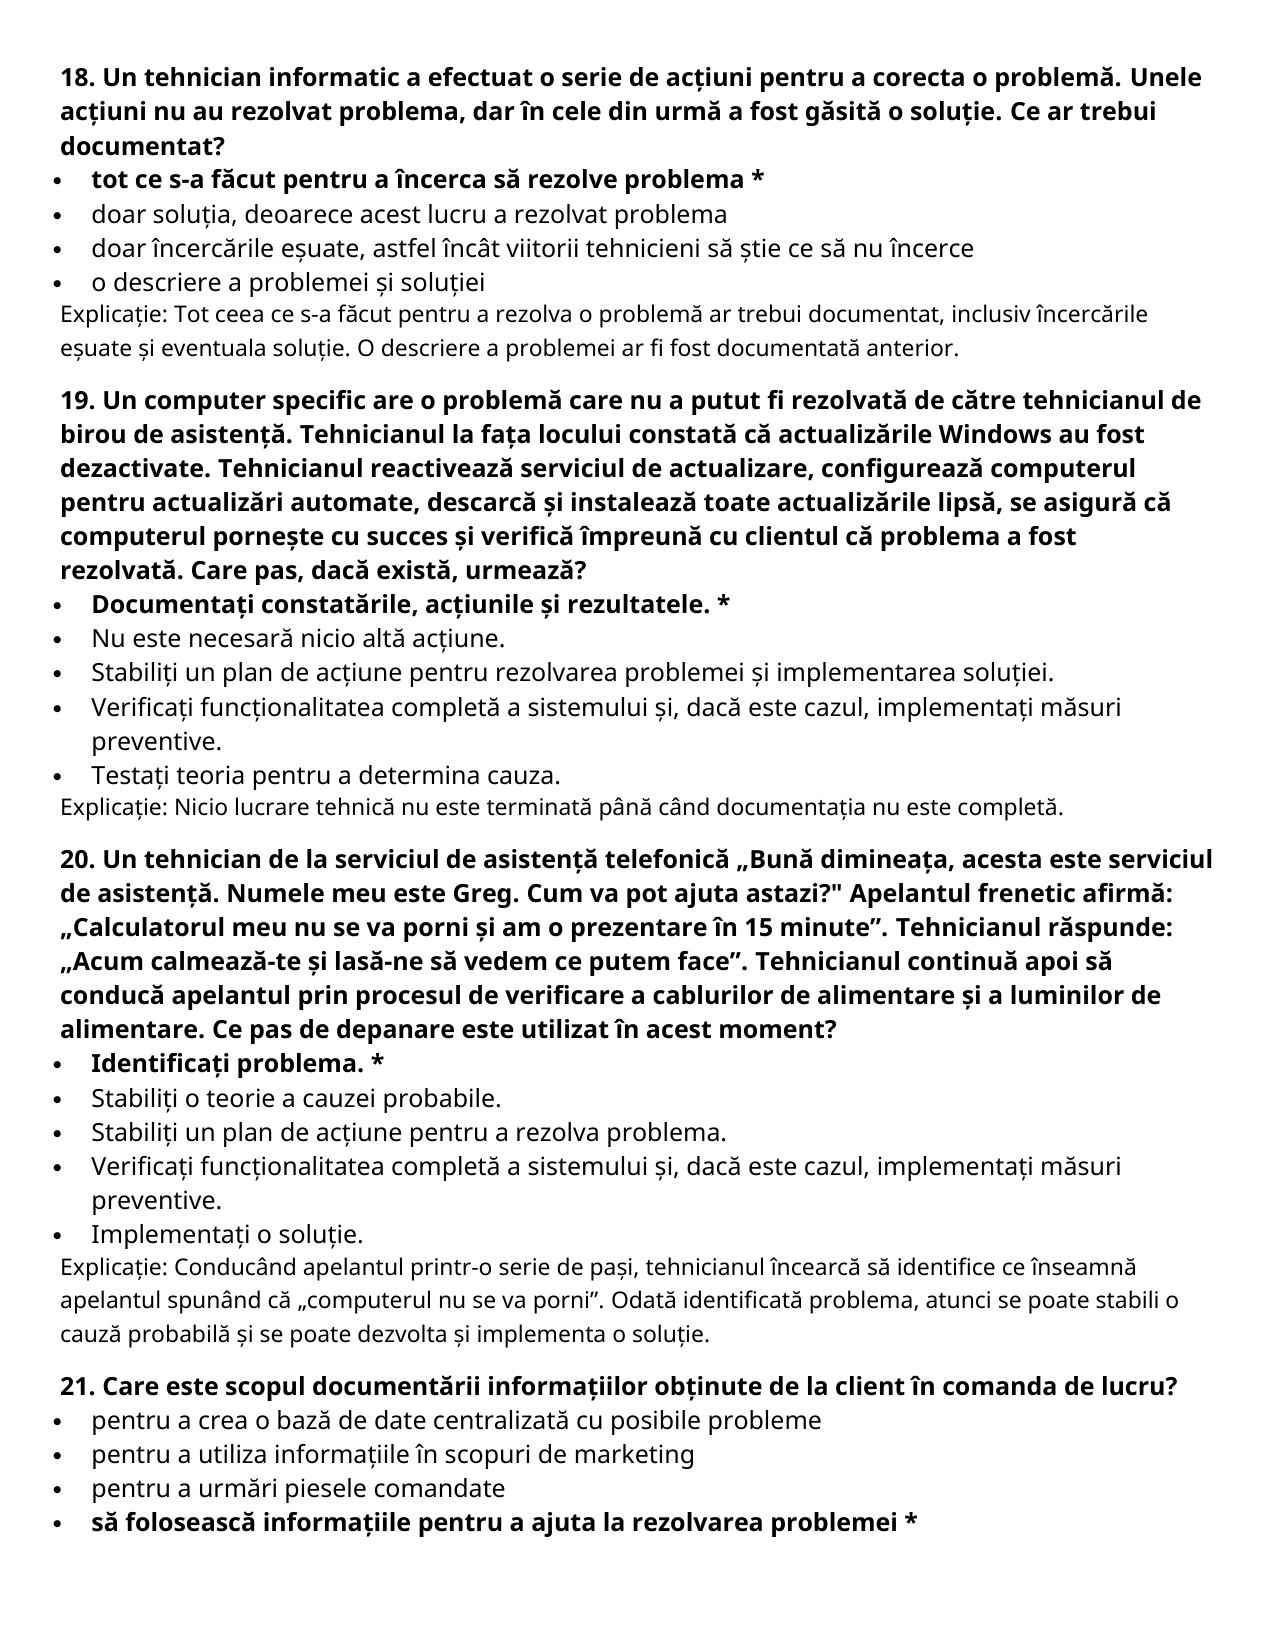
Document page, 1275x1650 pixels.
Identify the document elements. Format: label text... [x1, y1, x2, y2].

list doar soluția, deoarece acest lucru a rezolvat problema [54, 196, 1215, 230]
text Explicație: Tot ceea ce s-a făcut pentru a rezolva o problemă ar trebui documentat, inclusiv încercările eșuate și eventuala soluție. O descriere a problemei ar fi fost documentată anterior. [60, 298, 1215, 363]
list Nu este necesară nicio altă acțiune. [54, 621, 1215, 655]
list doar încercările eșuate, astfel încât viitorii tehnicieni să știe ce să nu încerce [54, 230, 1215, 264]
text 21. Care este scopul documentării informațiilor obținute de la client în comanda de lucru? [60, 1368, 1215, 1402]
list Testați teoria pentru a determina cauza. [54, 757, 1215, 791]
list o descriere a problemei și soluției [54, 264, 1215, 298]
list Identificați problema. * [54, 1046, 1215, 1080]
text 19. Un computer specific are o problemă care nu a putut fi rezolvată de către tehnicianul de birou de asistență. Tehnicianul la fața locului constată că actualizările Windows au fost dezactivate. Tehnicianul reactivează serviciul de actualizare, configurează computerul pentru actualizări automate, descarcă și instalează toate actualizările lipsă, se asigură că computerul pornește cu succes și verifică împreună cu clientul că problema a fost rezolvată. Care pas, dacă există, urmează? [60, 383, 1215, 587]
list Verificați funcționalitatea completă a sistemului și, dacă este cazul, implementați măsuri preventive. [54, 689, 1215, 757]
list Stabiliți o teorie a cauzei probabile. [54, 1080, 1215, 1114]
list tot ce s-a făcut pentru a încerca să rezolve problema * [54, 162, 1215, 196]
text Explicație: Conducând apelantul printr-o serie de pași, tehnicianul încearcă să identifice ce înseamnă apelantul spunând că „computerul nu se va porni”. Odată identificată problema, atunci se poate stabili o cauză probabilă și se poate dezvolta și implementa o soluție. [60, 1251, 1215, 1349]
list pentru a crea o bază de date centralizată cu posibile probleme [54, 1402, 1215, 1437]
list Implementați o soluție. [54, 1216, 1215, 1251]
list să folosească informațiile pentru a ajuta la rezolvarea problemei * [54, 1505, 1215, 1539]
list Documentați constatările, acțiunile și rezultatele. * [54, 587, 1215, 621]
list Stabiliți un plan de acțiune pentru rezolvarea problemei și implementarea soluției. [54, 655, 1215, 689]
list Verificați funcționalitatea completă a sistemului și, dacă este cazul, implementați măsuri preventive. [54, 1148, 1215, 1216]
list pentru a urmări piesele comandate [54, 1471, 1215, 1505]
text 20. Un tehnician de la serviciul de asistență telefonică „Bună dimineața, acesta este serviciul de asistență. Numele meu este Greg. Cum va pot ajuta astazi?" Apelantul frenetic afirmă: „Calculatorul meu nu se va porni și am o prezentare în 15 minute”. Tehnicianul răspunde: „Acum calmează-te și lasă-ne să vedem ce putem face”. Tehnicianul continuă apoi să conducă apelantul prin procesul de verificare a cablurilor de alimentare și a luminilor de alimentare. Ce pas de depanare este utilizat în acest moment? [60, 842, 1215, 1046]
text Explicație: Nicio lucrare tehnică nu este terminată până când documentația nu este completă. [60, 791, 1215, 823]
list pentru a utiliza informațiile în scopuri de marketing [54, 1437, 1215, 1471]
list Stabiliți un plan de acțiune pentru a rezolva problema. [54, 1114, 1215, 1148]
text 18. Un tehnician informatic a efectuat o serie de acțiuni pentru a corecta o problemă. Unele acțiuni nu au rezolvat problema, dar în cele din urmă a fost găsită o soluție. Ce ar trebui documentat? [60, 60, 1215, 162]
